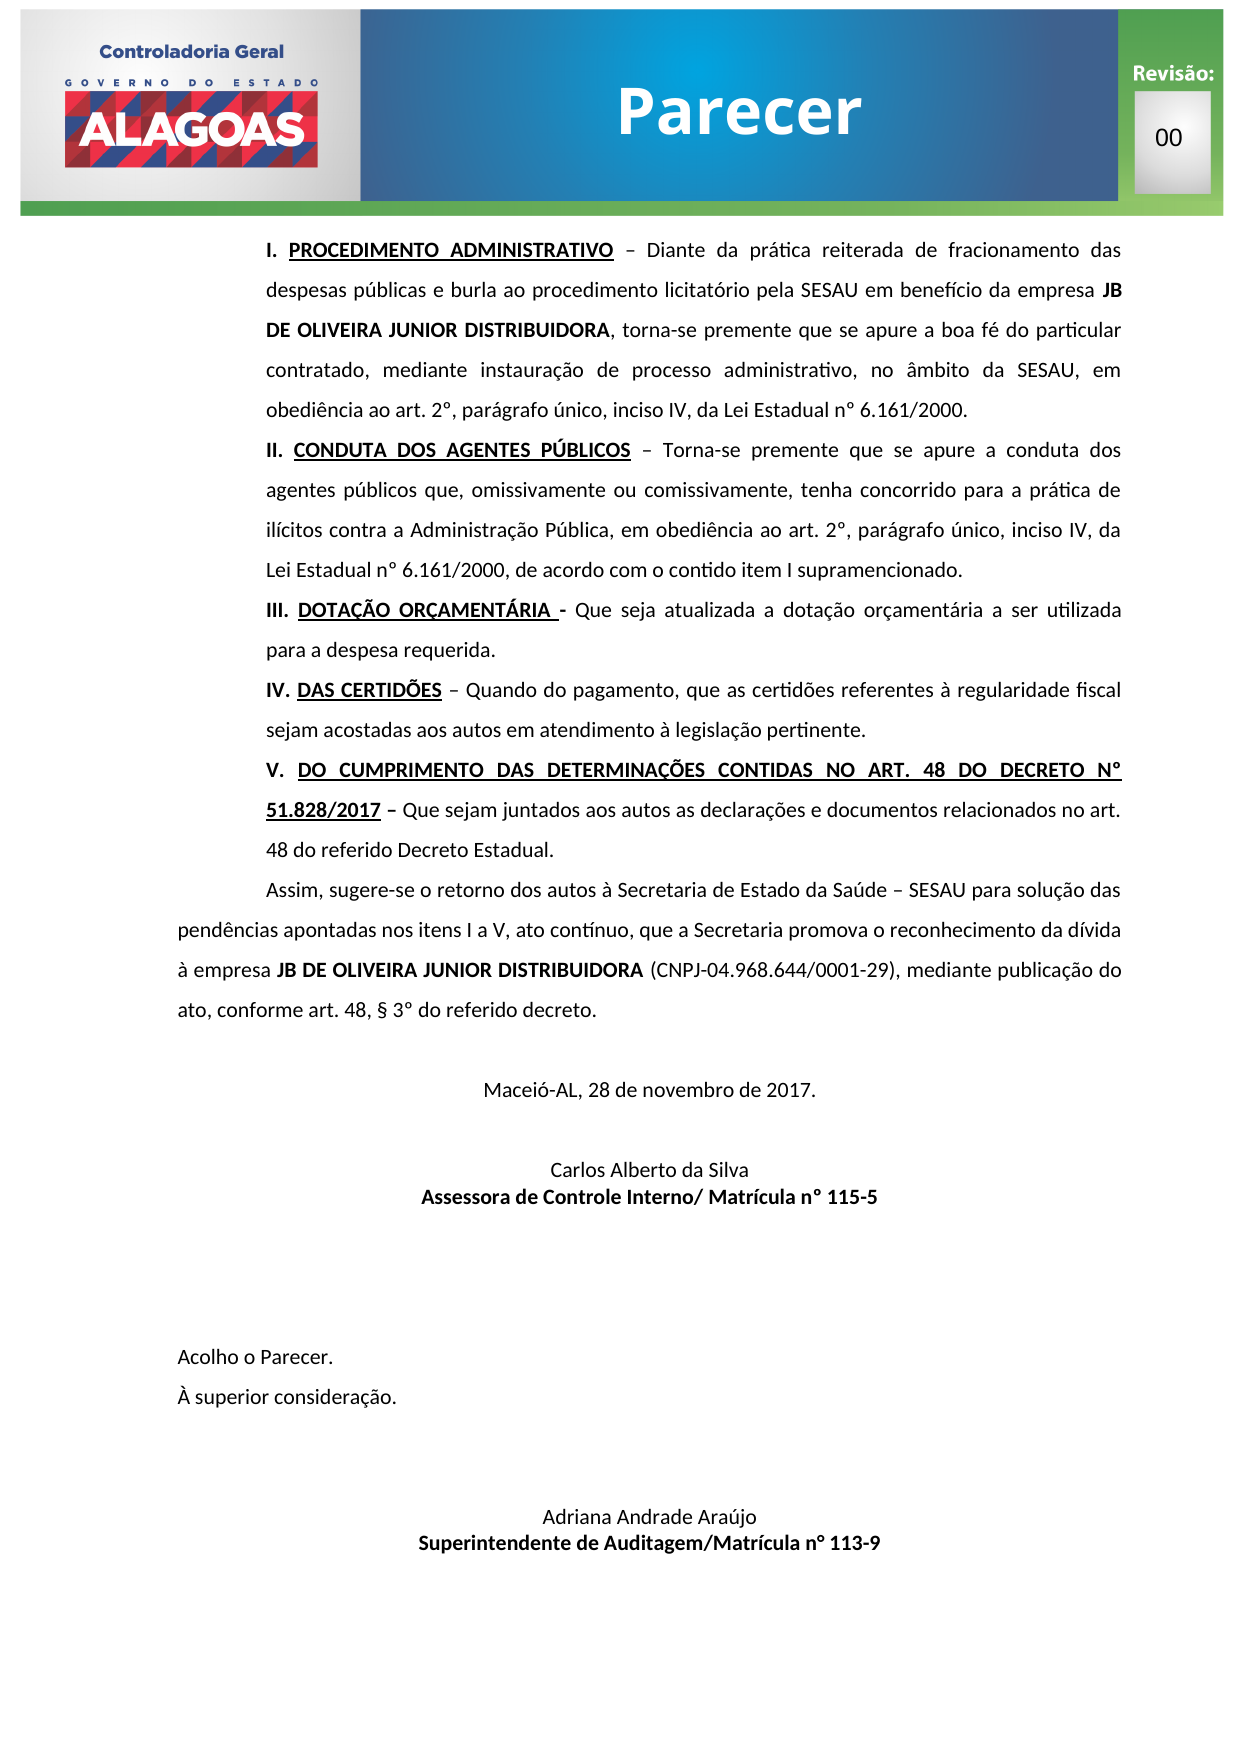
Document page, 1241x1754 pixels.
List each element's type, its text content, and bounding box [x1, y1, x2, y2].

list II. CONDUTA DOS AGENTES PÚBLICOS – Torna-se premente que se apure a conduta dos agentes públicos que, omissivamente ou comissivamente, tenha concorrido para a prática de ilícitos contra a Administração Pública, em obediência ao art. 2º, parágrafo único, inciso IV, da Lei Estadual nº 6.161/2000, de acordo com o contido item I supramencionado. [266, 436, 1122, 583]
text Assim, sugere-se o retorno dos autos à Secretaria de Estado da Saúde – SESAU para solução das pendências apontadas nos itens I a V, ato contínuo, que a Secretaria promova o reconhecimento da dívida à empresa JB DE OLIVEIRA JUNIOR DISTRIBUIDORA (CNPJ-04.968.644/0001-29), mediante publicação do ato, conforme art. 48, § 3º do referido decreto. [177, 876, 1122, 1023]
text IV. DAS CERTIDÕES – Quando do pagamento, que as certidões referentes à regularidade fiscal sejam acostadas aos autos em atendimento à legislação pertinente. [266, 676, 1122, 743]
picture [20, 9, 1224, 216]
text V. DO CUMPRIMENTO DAS DETERMINAÇÕES CONTIDAS NO ART. 48 DO DECRETO Nº 51.828/2017 – Que sejam juntados aos autos as declarações e documentos relacionados no art. 48 do referido Decreto Estadual. [266, 756, 1122, 863]
text Carlos Alberto da Silva [177, 1156, 1122, 1183]
list III. DOTAÇÃO ORÇAMENTÁRIA - Que seja atualizada a dotação orçamentária a ser utilizada para a despesa requerida. [266, 596, 1122, 663]
text Acolho o Parecer. [177, 1343, 1122, 1369]
text Assessora de Controle Interno/ Matrícula nº 115-5 [177, 1183, 1122, 1209]
text Adriana Andrade Araújo [177, 1503, 1122, 1529]
text Superintendente de Auditagem/Matrícula n° 113-9 [177, 1529, 1122, 1556]
text Maceió-AL, 28 de novembro de 2017. [177, 1076, 1122, 1103]
text À superior consideração. [177, 1383, 1122, 1409]
list I. PROCEDIMENTO ADMINISTRATIVO – Diante da prática reiterada de fracionamento das despesas públicas e burla ao procedimento licitatório pela SESAU em benefício da empresa JB DE OLIVEIRA JUNIOR DISTRIBUIDORA, torna-se premente que se apure a boa fé do particular contratado, mediante instauração de processo administrativo, no âmbito da SESAU, em obediência ao art. 2º, parágrafo único, inciso IV, da Lei Estadual nº 6.161/2000. [266, 236, 1122, 423]
